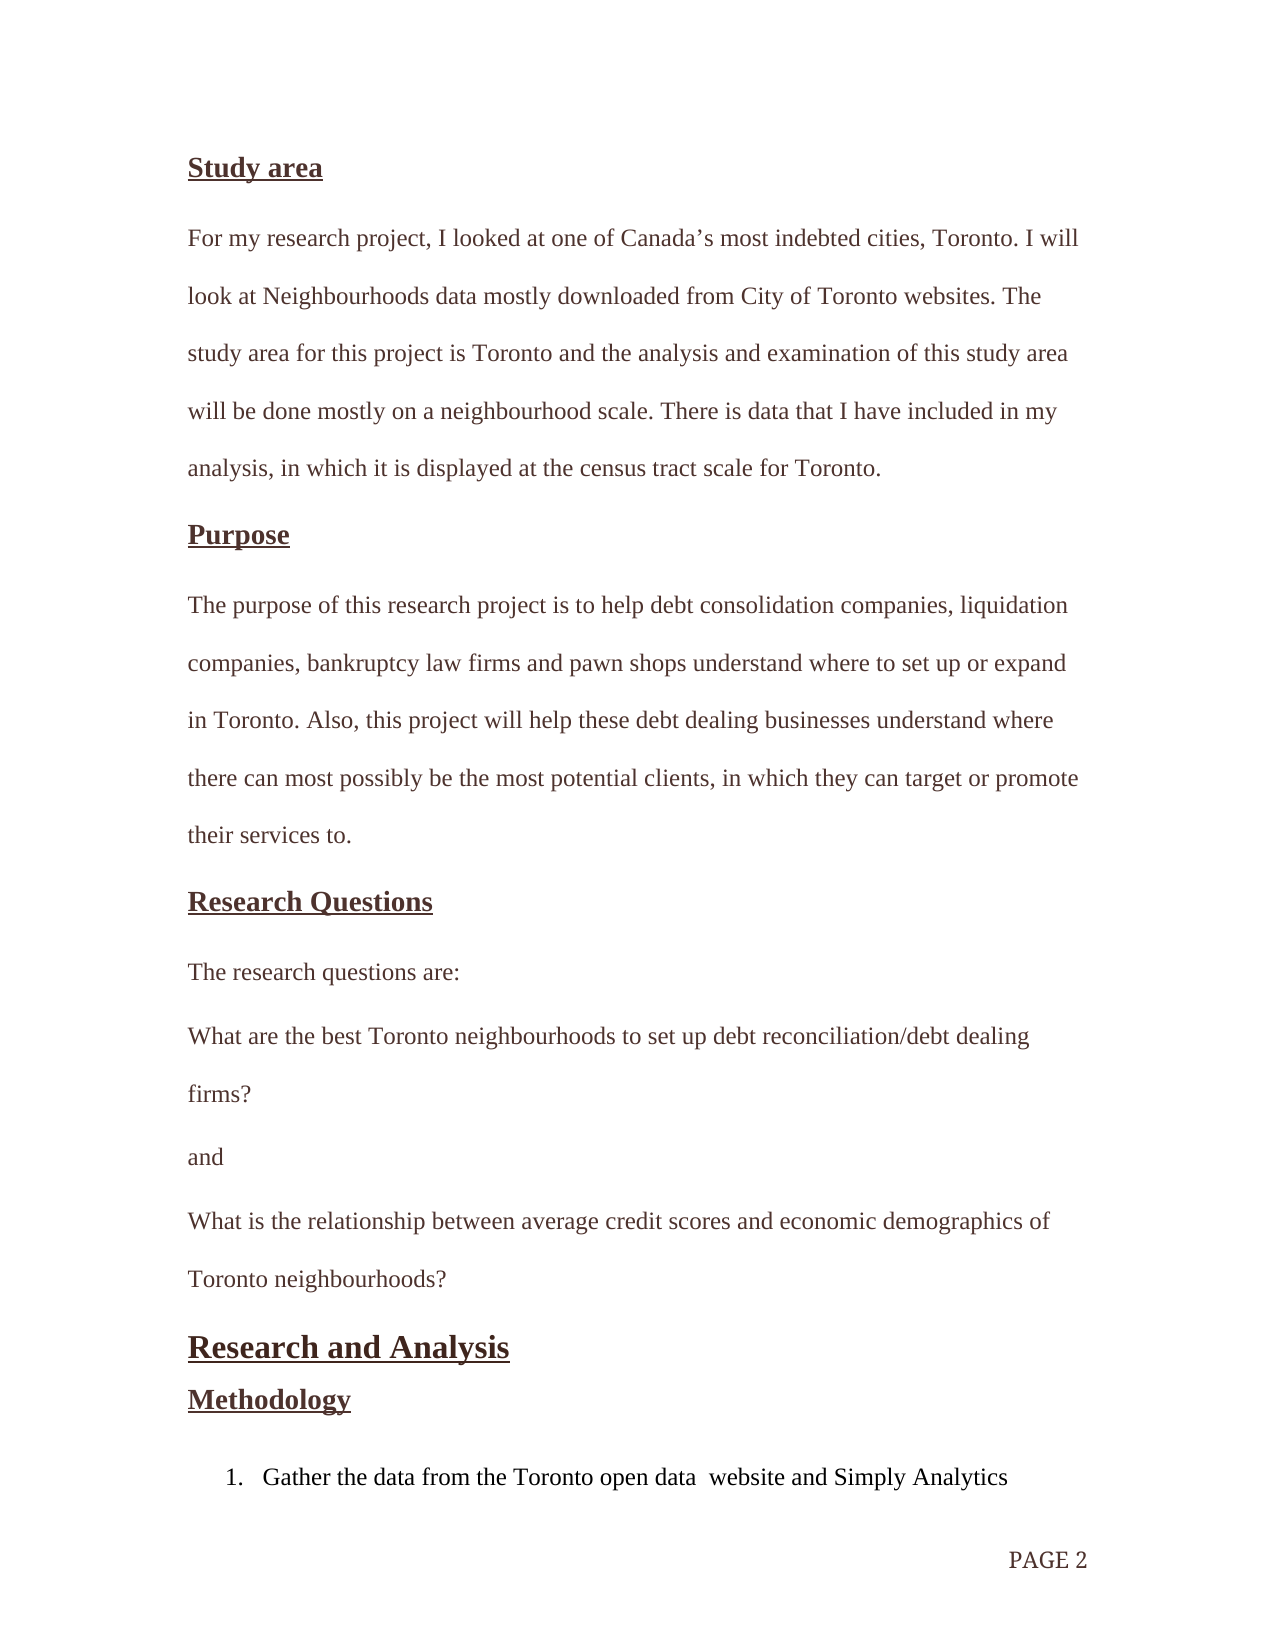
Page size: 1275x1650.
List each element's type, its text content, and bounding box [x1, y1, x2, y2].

text Methodology [187, 1382, 1087, 1416]
text The purpose of this research project is to help debt consolidation companies, liquidation companies, bankruptcy law firms and pawn shops understand where to set up or expand in Toronto. Also, this project will help these debt dealing businesses understand where there can most possibly be the most potential clients, in which they can target or promote their services to. [187, 590, 1087, 849]
text What are the best Toronto neighbourhoods to set up debt reconciliation/debt dealing firms? [187, 1021, 1087, 1107]
text The research questions are: [187, 957, 1087, 986]
text For my research project, I looked at one of Canada’s most indebted cities, Toronto. I will look at Neighbourhoods data mostly downloaded from City of Toronto websites. The study area for this project is Toronto and the analysis and examination of this study area will be done mostly on a neighbourhood scale. There is data that I have included in my analysis, in which it is displayed at the census tract scale for Toronto. [187, 223, 1087, 482]
text What is the relationship between average credit scores and economic demographics of Toronto neighbourhoods? [187, 1206, 1087, 1292]
text and [187, 1142, 1087, 1171]
list Gather the data from the Toronto open data website and Simply Analytics [225, 1462, 1087, 1490]
text Purpose [187, 517, 1087, 551]
subtitle Research and Analysis [187, 1327, 1087, 1366]
text Study area [187, 150, 1087, 183]
text Research Questions [187, 884, 1087, 918]
